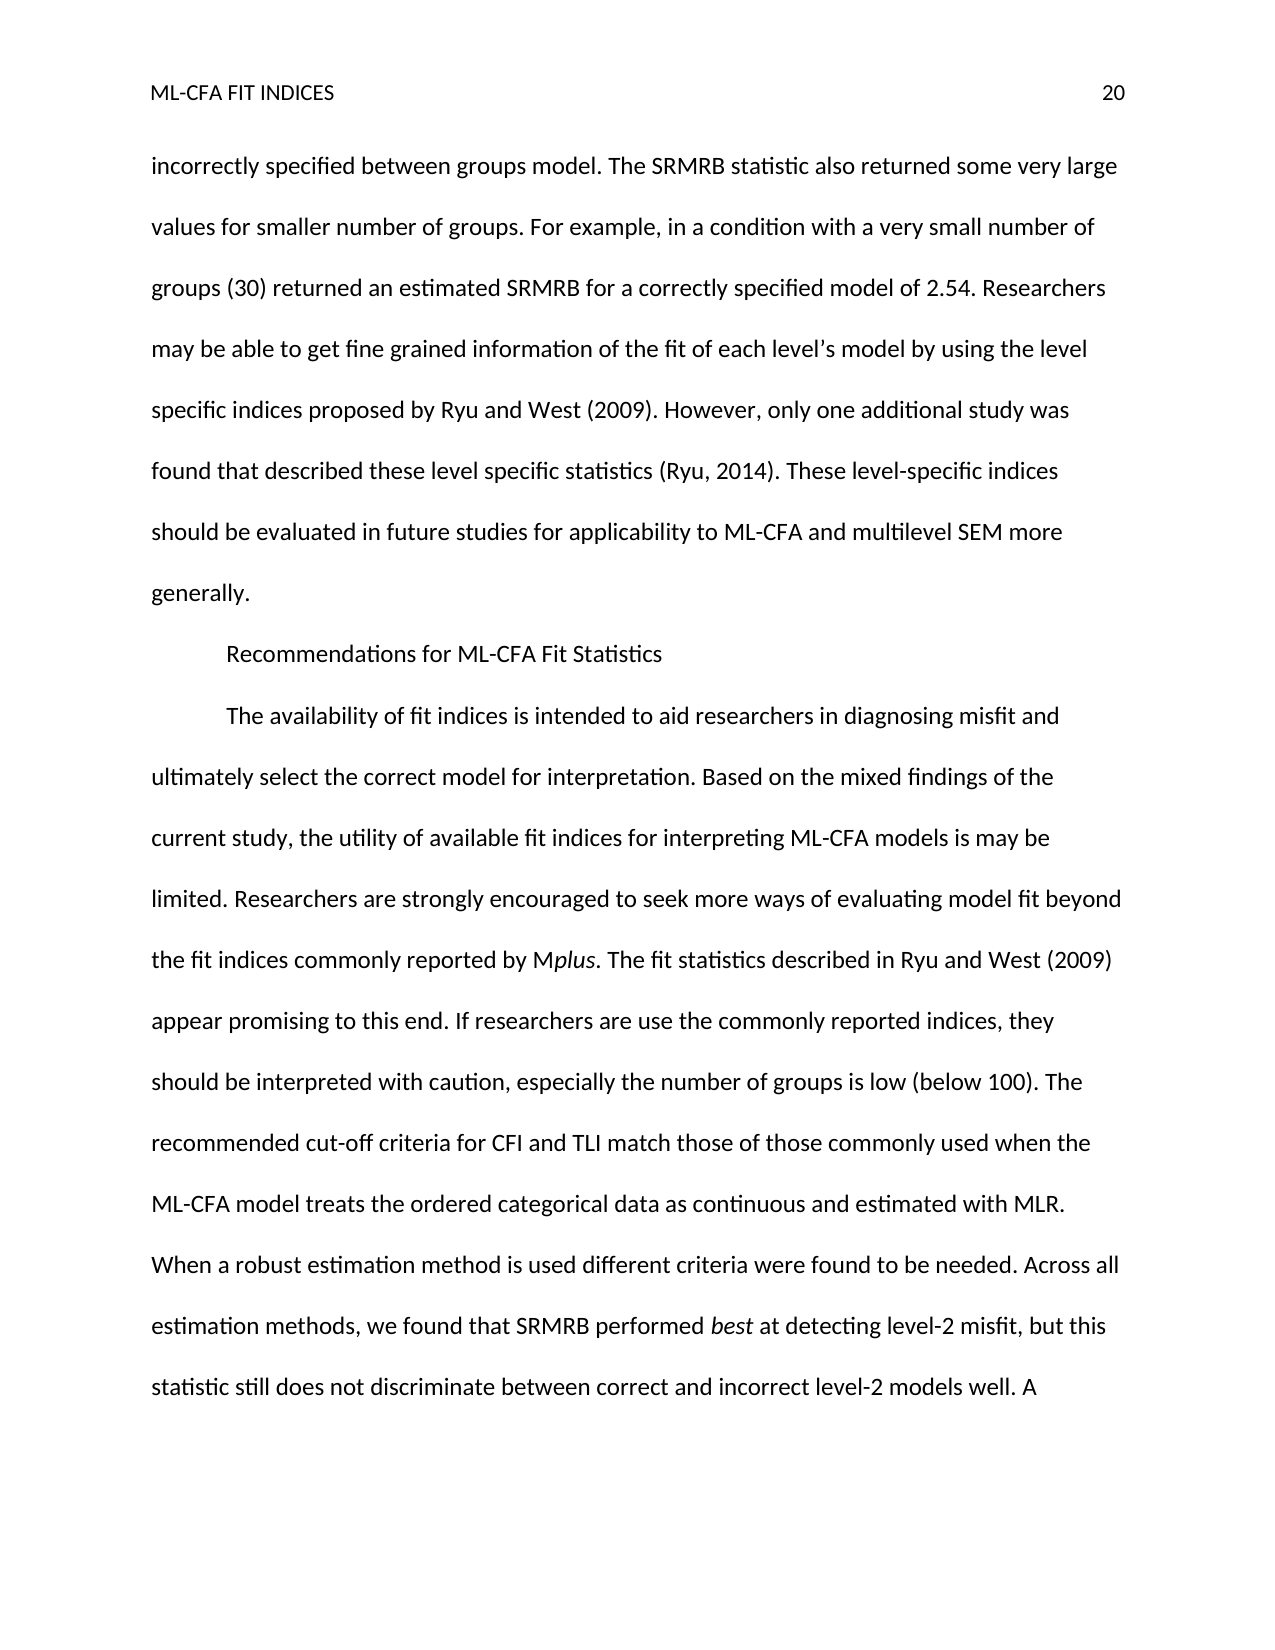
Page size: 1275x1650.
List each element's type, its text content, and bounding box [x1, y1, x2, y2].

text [151, 150, 1125, 608]
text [151, 700, 1125, 1402]
text Recommendations for ML-CFA Fit Statistics [151, 639, 1125, 669]
